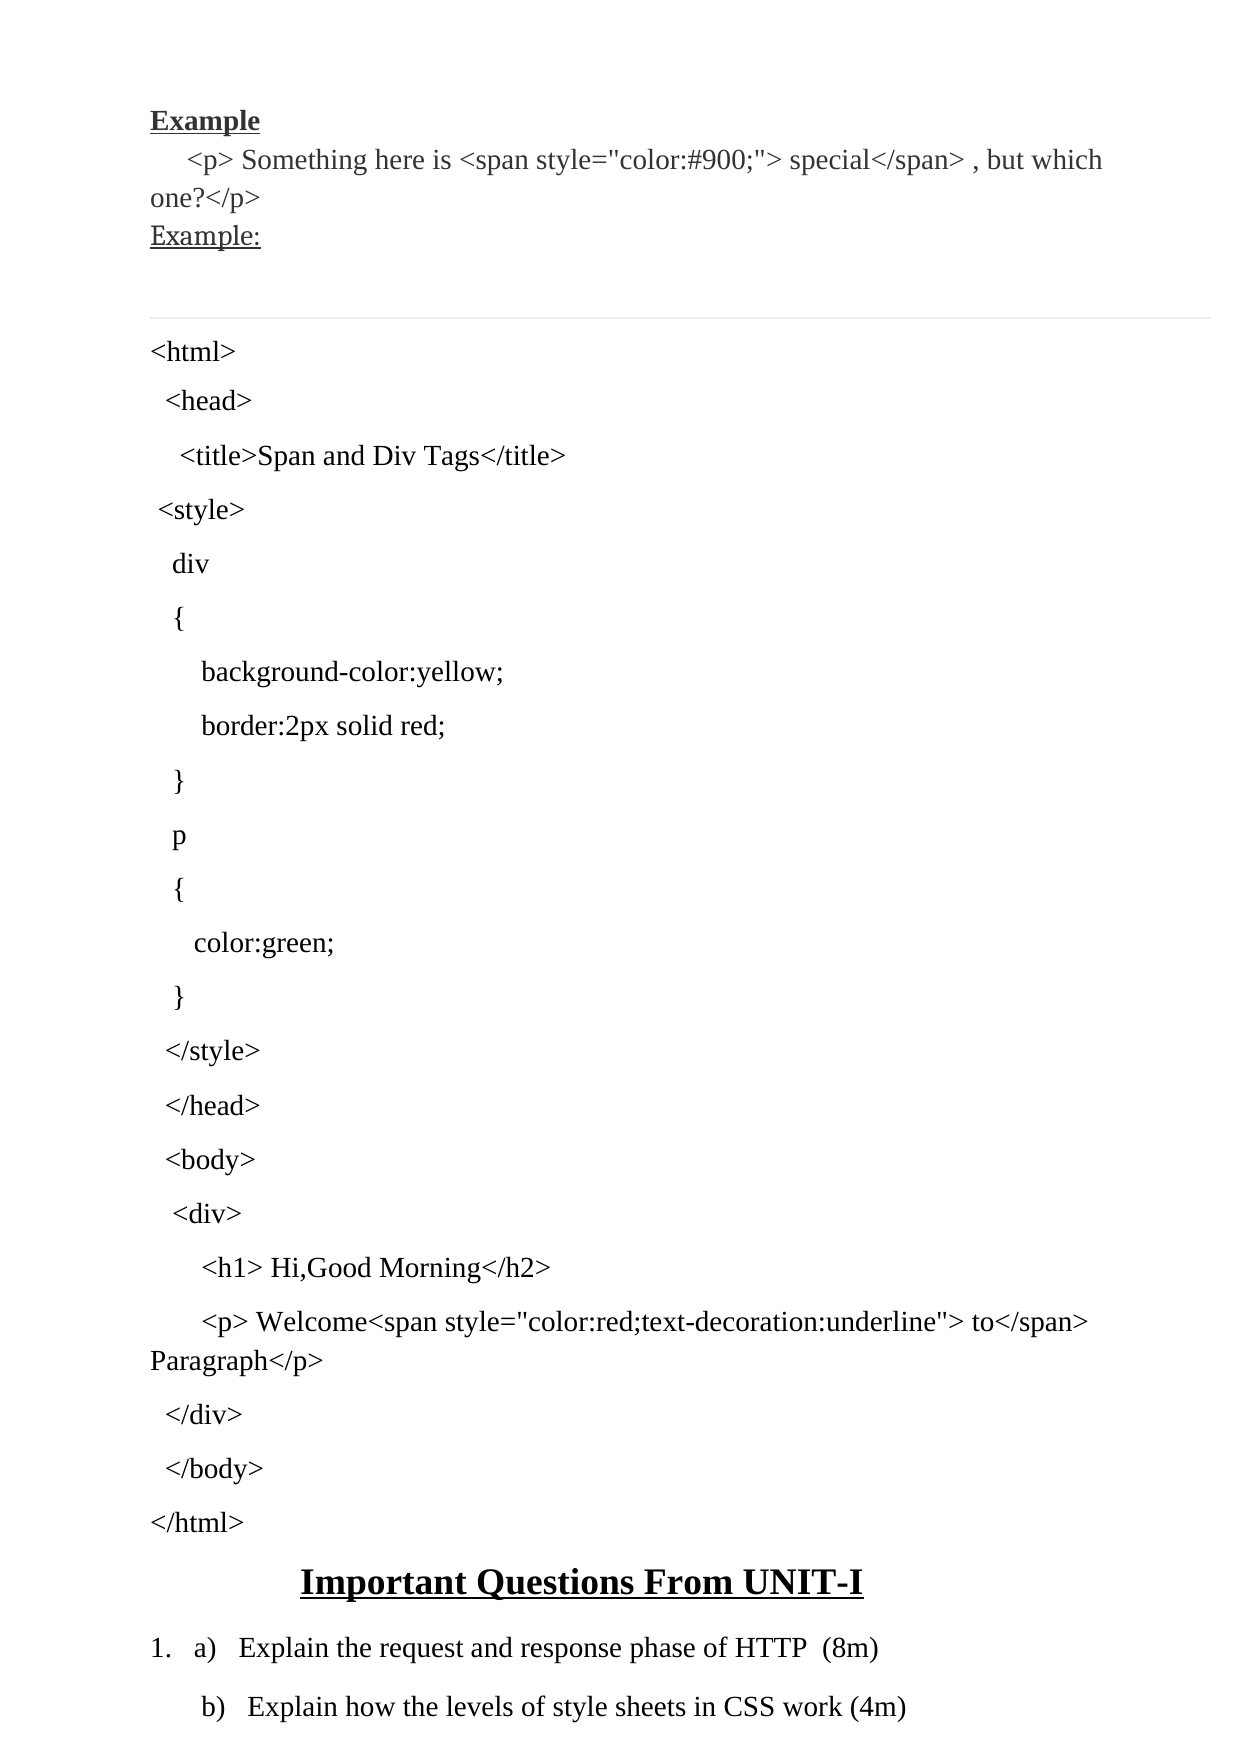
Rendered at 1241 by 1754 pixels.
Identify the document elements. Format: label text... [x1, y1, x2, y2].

subtitle { [150, 600, 1211, 634]
subtitle </html> [150, 1505, 1211, 1539]
subtitle <p> Something here is <span style="color:#900;"> special</span> , but which one?</p> [150, 142, 1211, 214]
subtitle <p> Welcome<span style="color:red;text-decoration:underline"> to</span> Paragraph</p> [150, 1304, 1211, 1376]
text b) Explain how the levels of style sheets in CSS work (4m) [150, 1689, 1211, 1723]
subtitle div [150, 546, 1211, 579]
subtitle } [150, 763, 1211, 796]
subtitle color:green; [150, 925, 1211, 959]
subtitle Example: [150, 219, 1211, 317]
subtitle border:2px solid red; [150, 708, 1211, 742]
text Important Questions From UNIT-I [225, 1559, 1211, 1603]
subtitle </style> [150, 1033, 1211, 1067]
subtitle <style> [150, 492, 1211, 525]
subtitle <div> [150, 1196, 1211, 1229]
subtitle background-color:yellow; [150, 654, 1211, 688]
subtitle <body> [150, 1142, 1211, 1175]
subtitle { [150, 871, 1211, 904]
subtitle <title>Span and Div Tags</title> [150, 438, 1211, 471]
subtitle <h1> Hi,Good Morning</h2> [150, 1250, 1211, 1284]
subtitle </body> [150, 1451, 1211, 1485]
subtitle <head> [150, 383, 1211, 417]
subtitle p [150, 817, 1211, 850]
text 1. a) Explain the request and response phase of HTTP (8m) [150, 1630, 1211, 1663]
subtitle </head> [150, 1088, 1211, 1121]
text <html> [150, 334, 1211, 368]
subtitle Example [150, 103, 1211, 137]
subtitle </div> [150, 1397, 1211, 1431]
subtitle } [150, 979, 1211, 1013]
